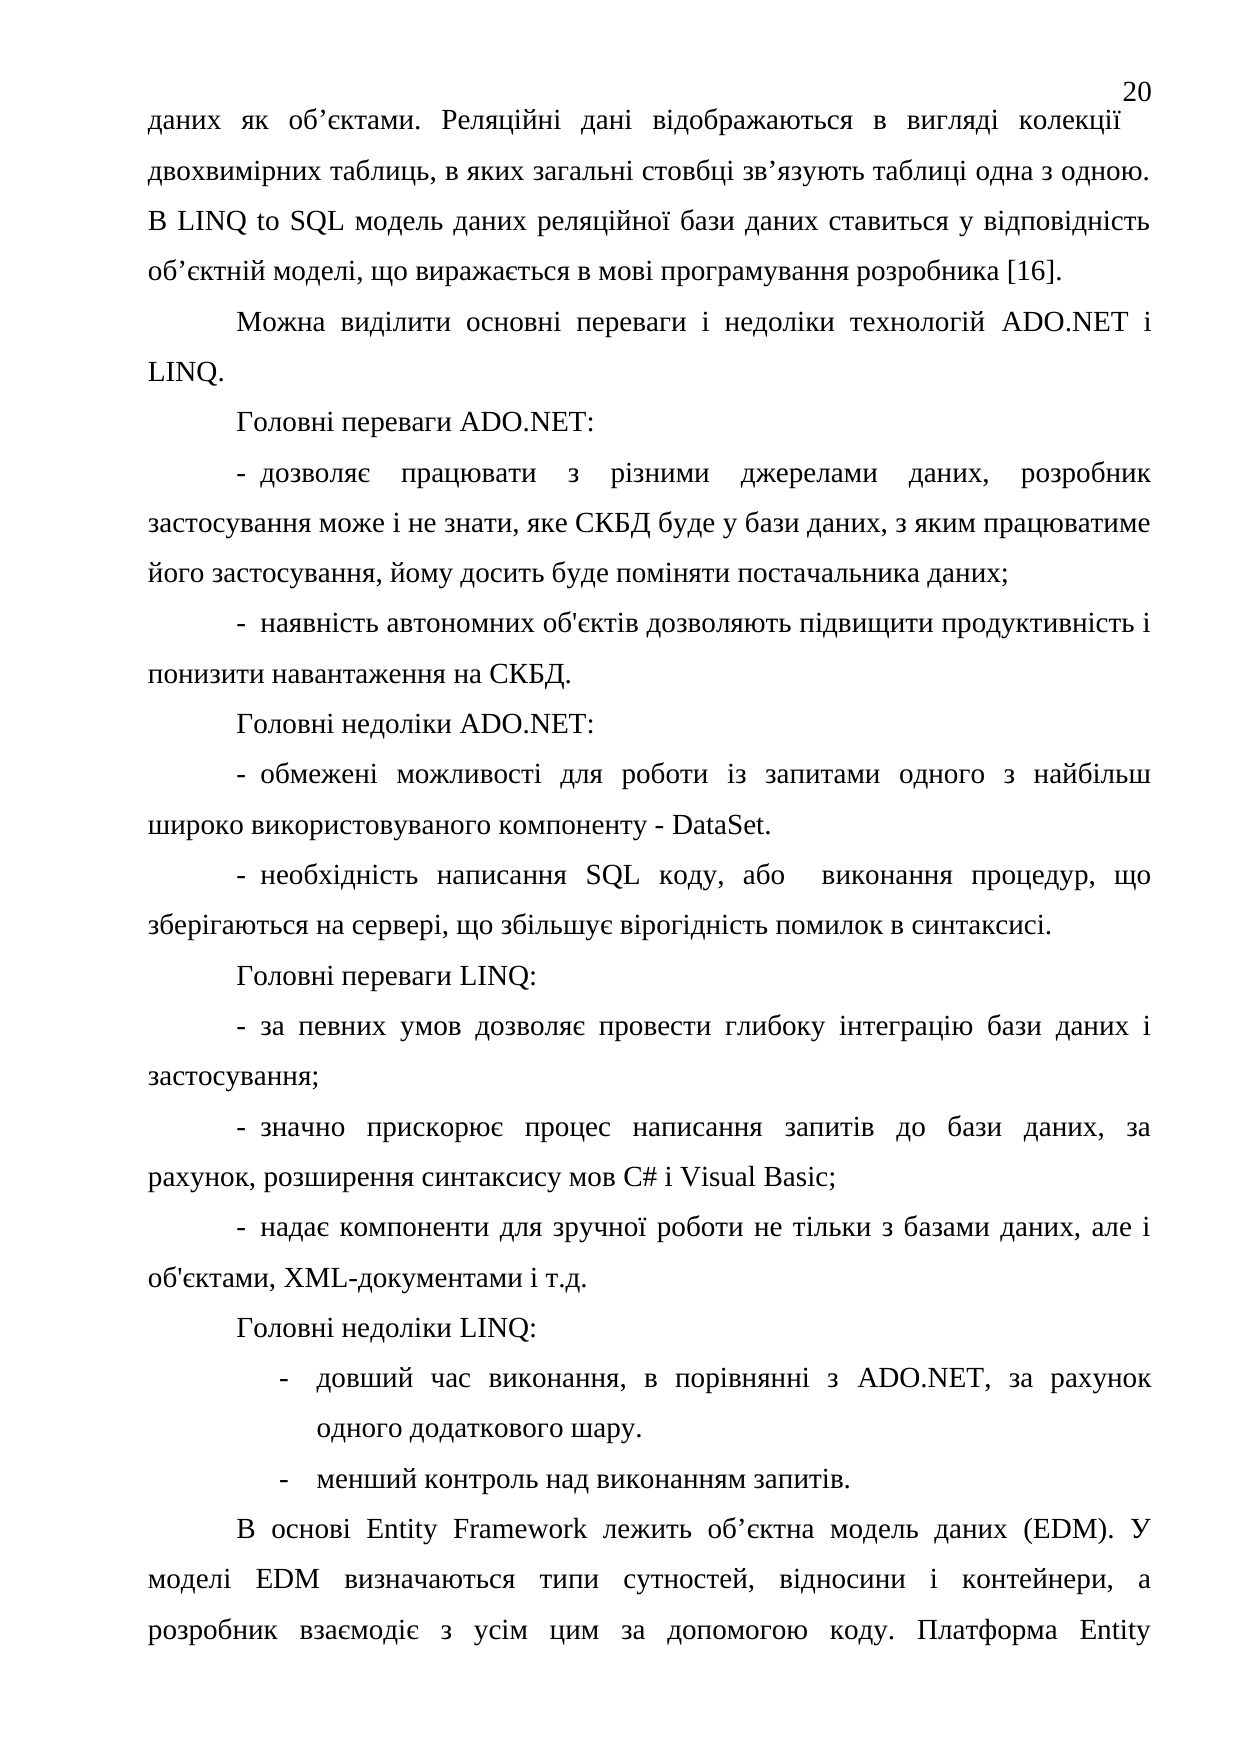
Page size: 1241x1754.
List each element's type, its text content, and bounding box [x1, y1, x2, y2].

text Головні переваги ADO.NET: [148, 404, 1152, 438]
list надає компоненти для зручної роботи не тільки з базами даних, але і об'єктами, XML-документами і т.д. [148, 1209, 1152, 1293]
text Головні недоліки ADO.NET: [148, 706, 1152, 740]
list менший контроль над виконанням запитів. [279, 1461, 1152, 1494]
text Головні недоліки LINQ: [148, 1310, 1152, 1343]
list необхідність написання SQL коду, або виконання процедур, що зберігаються на сервері, що збільшує вірогідність помилок в синтаксисі. [148, 857, 1152, 941]
list дозволяє працювати з різними джерелами даних, розробник застосування може і не знати, яке СКБД буде у бази даних, з яким працюватиме його застосування, йому досить буде поміняти постачальника даних; [148, 455, 1152, 589]
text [148, 1511, 1152, 1645]
text Головні переваги LINQ: [148, 958, 1152, 991]
list наявність автономних об'єктів дозволяють підвищити продуктивність і понизити навантаження на СКБД. [148, 606, 1152, 689]
text Можна виділити основні переваги і недоліки технологій ADO.NET і LINQ. [148, 304, 1152, 388]
list значно прискорює процес написання запитів до бази даних, за рахунок, розширення синтаксису мов C# і Visual Basic; [148, 1109, 1152, 1193]
list обмежені можливості для роботи із запитами одного з найбільш широко використовуваного компоненту - DataSet. [148, 757, 1152, 840]
list за певних умов дозволяє провести глибоку інтеграцію бази даних і застосування; [148, 1008, 1152, 1092]
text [148, 102, 1152, 287]
list довший час виконання, в порівнянні з ADO.NET, за рахунок одного додаткового шару. [279, 1360, 1152, 1444]
